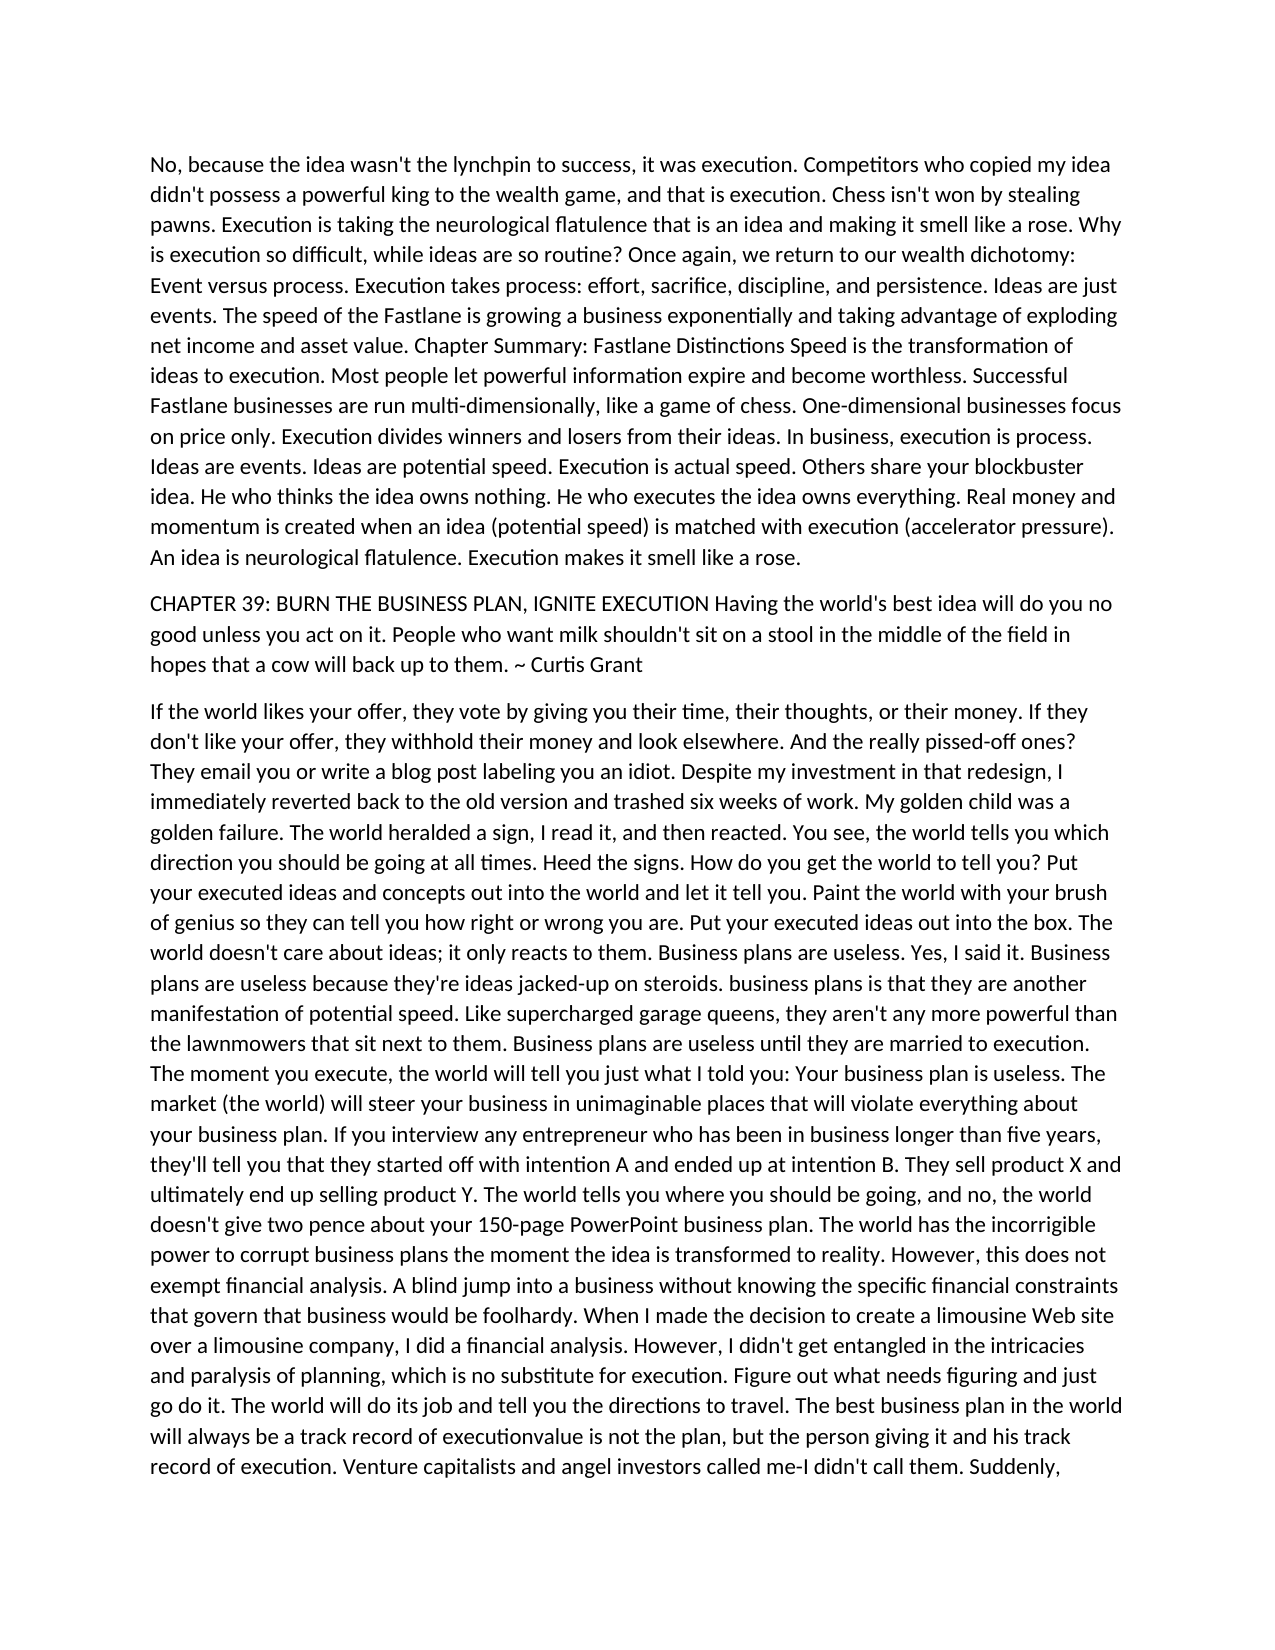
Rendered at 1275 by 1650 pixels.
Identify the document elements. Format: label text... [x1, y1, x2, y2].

text CHAPTER 39: BURN THE BUSINESS PLAN, IGNITE EXECUTION Having the world's best idea will do you no good unless you act on it. People who want milk shouldn't sit on a stool in the middle of the field in hopes that a cow will back up to them. ~ Curtis Grant [150, 589, 1125, 678]
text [150, 150, 1125, 571]
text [150, 697, 1125, 1480]
